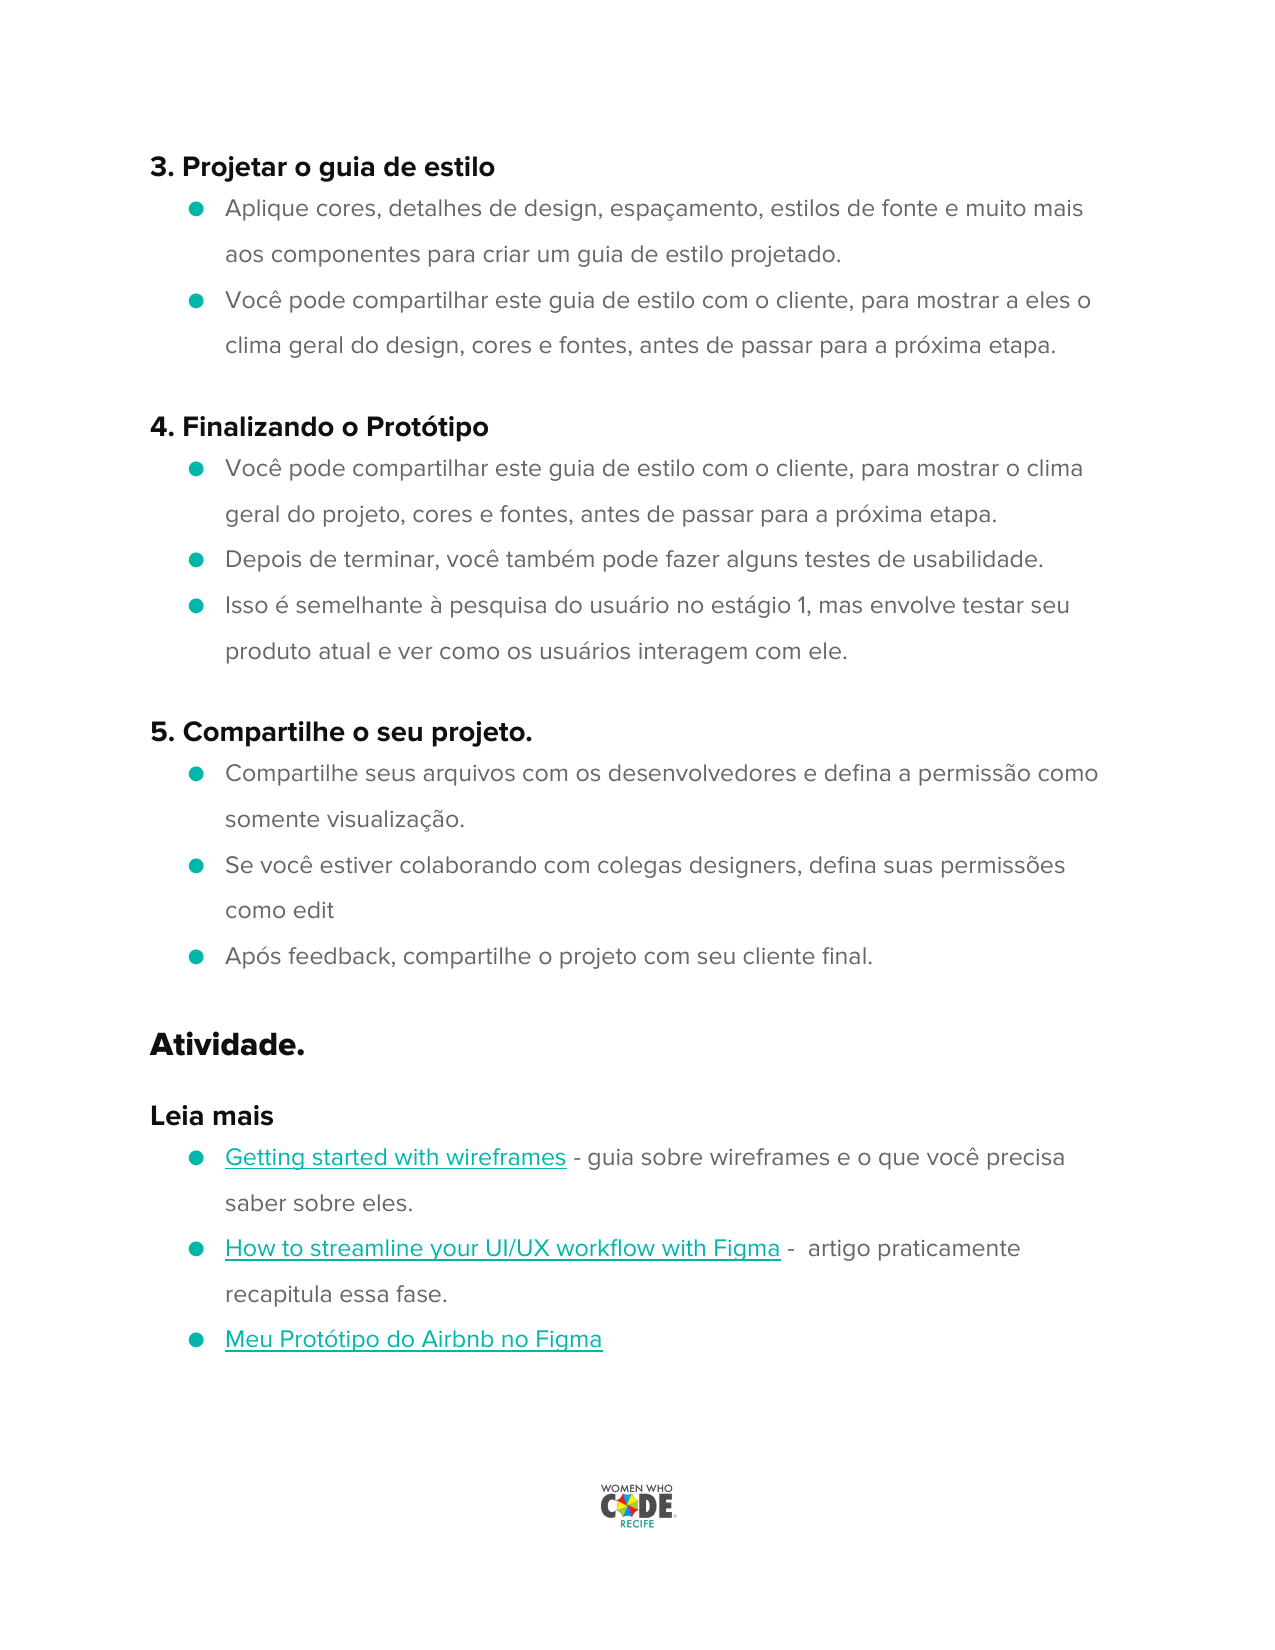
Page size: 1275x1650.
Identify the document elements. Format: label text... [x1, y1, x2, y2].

list Meu Protótipo do Airbnb no Figma [187, 1325, 1125, 1355]
subtitle 4. Finalizando o Protótipo [150, 410, 1125, 445]
list Você pode compartilhar este guia de estilo com o cliente, para mostrar a eles o clima geral do design, cores e fontes, antes de passar para a próxima etapa. [187, 285, 1125, 361]
list Se você estiver colaborando com colegas designers, defina suas permissões como edit [187, 850, 1125, 926]
list Isso é semelhante à pesquisa do usuário no estágio 1, mas envolve testar seu produto atual e ver como os usuários interagem com ele. [187, 590, 1125, 666]
subtitle 3. Projetar o guia de estilo [150, 150, 1125, 186]
list Getting started with wireframes - guia sobre wireframes e o que você precisa saber sobre eles. [187, 1142, 1125, 1218]
list Você pode compartilhar este guia de estilo com o cliente, para mostrar o clima geral do projeto, cores e fontes, antes de passar para a próxima etapa. [187, 453, 1125, 529]
picture [595, 1478, 681, 1534]
subtitle Atividade. [150, 1024, 1125, 1065]
subtitle Leia mais [150, 1098, 1125, 1134]
list Depois de terminar, você também pode fazer alguns testes de usabilidade. [187, 545, 1125, 575]
list Após feedback, compartilhe o projeto com seu cliente final. [187, 941, 1125, 972]
subtitle 5. Compartilhe o seu projeto. [150, 715, 1125, 751]
list Compartilhe seus arquivos com os desenvolvedores e defina a permissão como somente visualização. [187, 759, 1125, 835]
list Aplique cores, detalhes de design, espaçamento, estilos de fonte e muito mais aos componentes para criar um guia de estilo projetado. [187, 194, 1125, 270]
list How to streamline your UI/UX workflow with Figma - artigo praticamente recapitula essa fase. [187, 1233, 1125, 1309]
